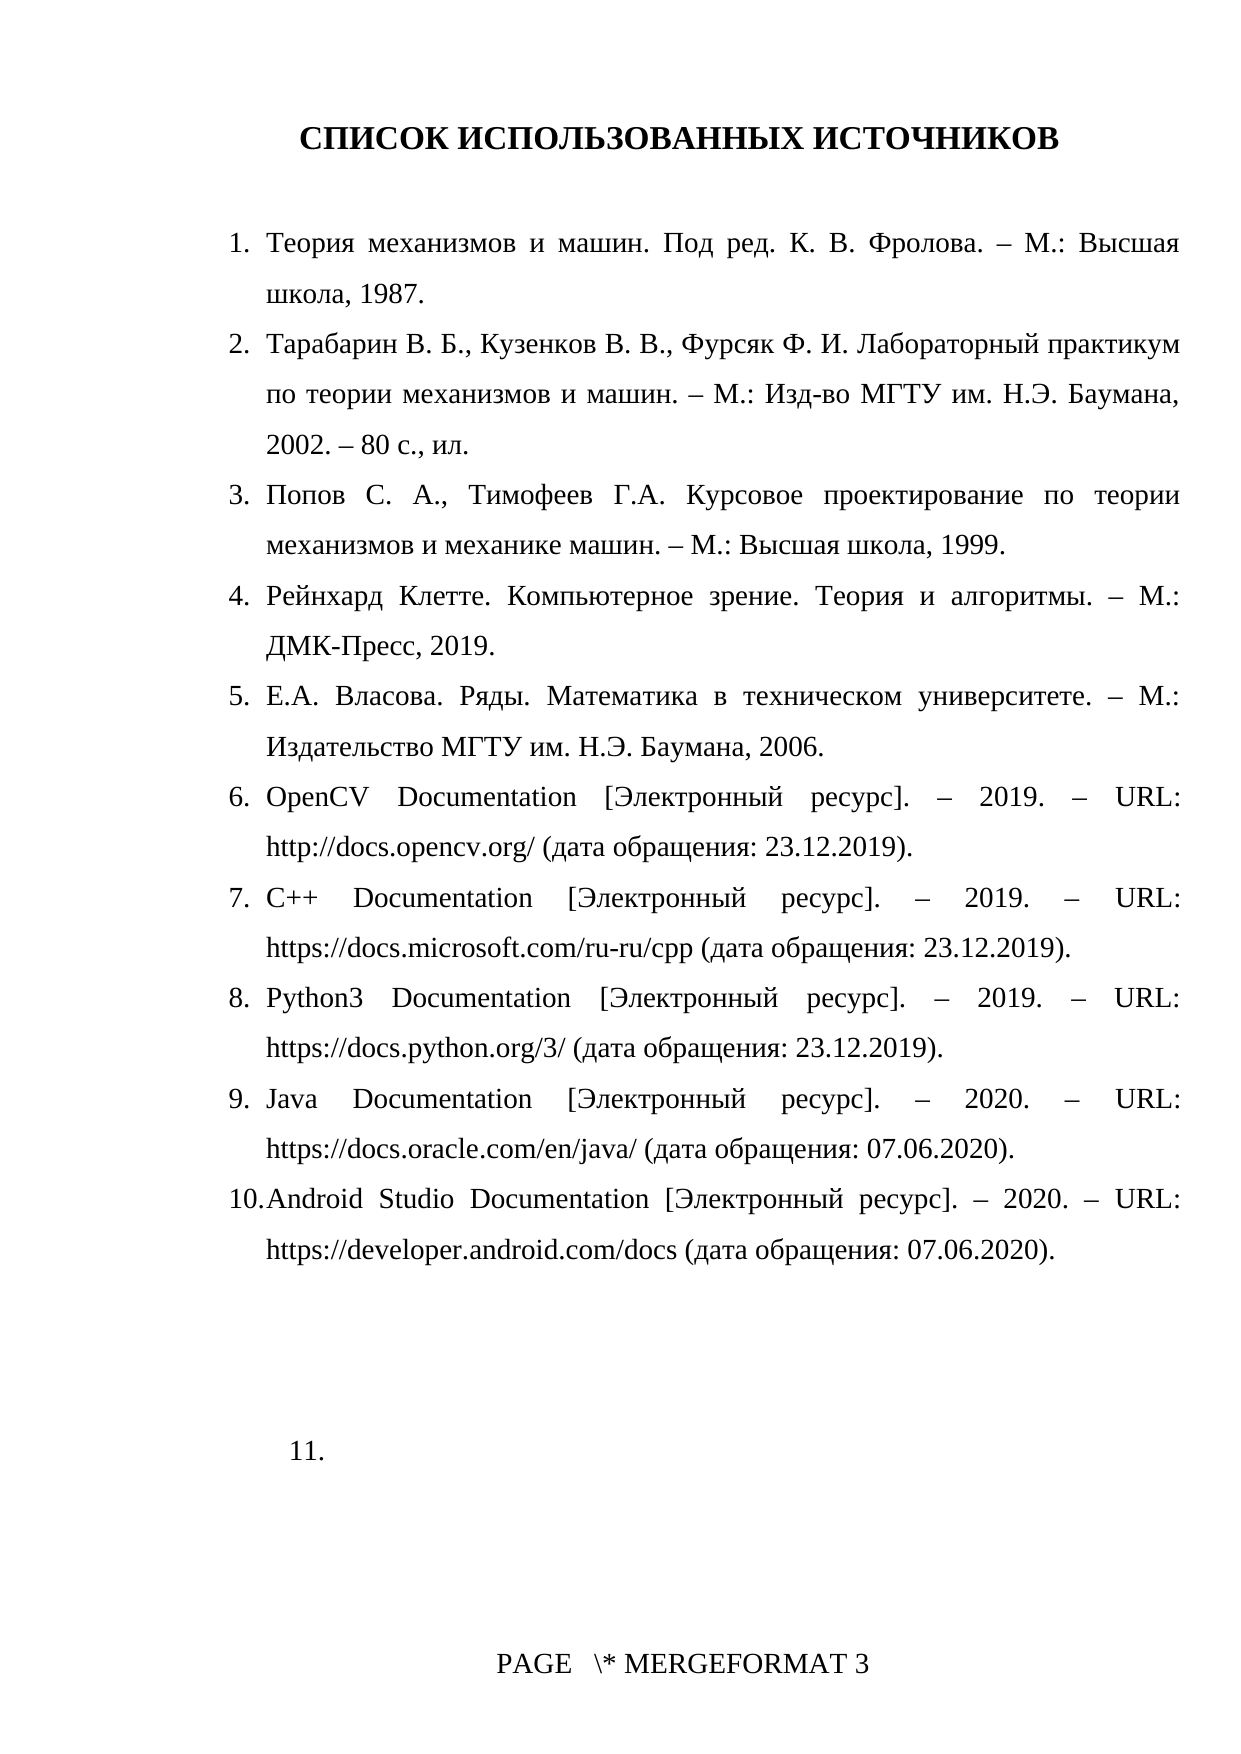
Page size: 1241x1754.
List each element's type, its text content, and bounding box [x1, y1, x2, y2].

list Python3 Documentation [Электронный ресурс]. – 2019. – URL: https://docs.python.org/3/ (дата обращения: 23.12.2019). [228, 980, 1181, 1064]
list Рейнхард Клетте. Компьютерное зрение. Теория и алгоритмы. – М.: ДМК-Пресс, 2019. [228, 578, 1181, 662]
list СПИСОК ИСПОЛЬЗОВАННЫХ ИСТОЧНИКОВ [177, 118, 1181, 156]
list C++ Documentation [Электронный ресурс]. – 2019. – URL: https://docs.microsoft.com/ru-ru/cpp (дата обращения: 23.12.2019). [228, 880, 1181, 963]
list OpenCV Documentation [Электронный ресурс]. – 2019. – URL: http://docs.opencv.org/ (дата обращения: 23.12.2019). [228, 779, 1181, 863]
list Попов С. А., Тимофеев Г.А. Курсовое проектирование по теории механизмов и механике машин. – М.: Высшая школа, 1999. [228, 477, 1181, 561]
list Android Studio Documentation [Электронный ресурс]. – 2020. – URL: https://developer.android.com/docs (дата обращения: 07.06.2020). [228, 1182, 1181, 1265]
list Теория механизмов и машин. Под ред. К. В. Фролова. – М.: Высшая школа, 1987. [228, 226, 1181, 309]
list Java Documentation [Электронный ресурс]. – 2020. – URL: https://docs.oracle.com/en/java/ (дата обращения: 07.06.2020). [228, 1081, 1181, 1165]
list Е.А. Власова. Ряды. Математика в техническом университете. – М.: Издательство МГТУ им. Н.Э. Баумана, 2006. [228, 678, 1181, 762]
list Тарабарин В. Б., Кузенков В. В., Фурсяк Ф. И. Лабораторный практикум по теории механизмов и машин. – М.: Изд-во МГТУ им. Н.Э. Баумана, 2002. – 80 с., ил. [228, 326, 1181, 460]
